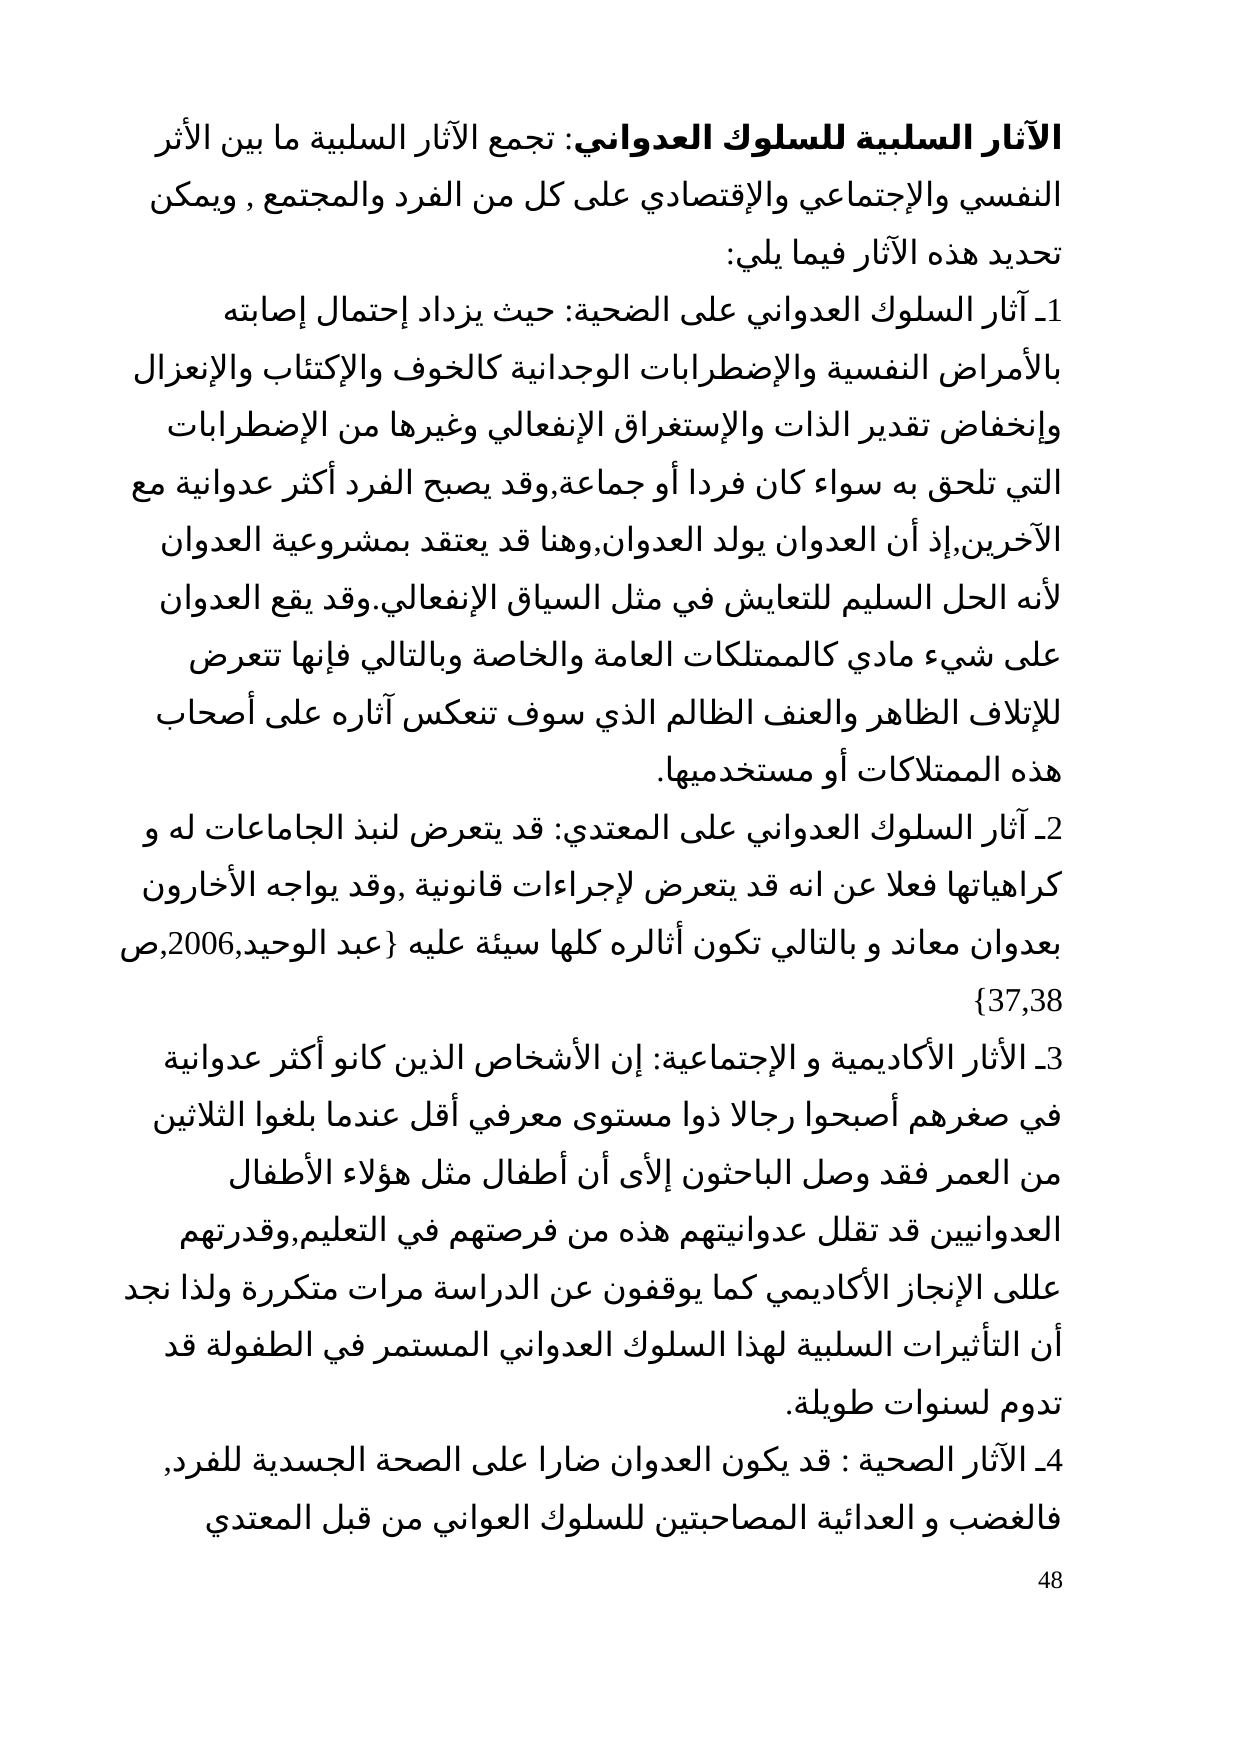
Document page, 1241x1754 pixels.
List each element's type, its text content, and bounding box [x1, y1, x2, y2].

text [118, 1441, 1063, 1536]
text 3ـ الأثار الأكاديمية و الإجتماعية: إن الأشخاص الذين كانو أكثر عدوانية في صغرهم أصبحوا رجالا ذوا مستوى معرفي أقل عندما بلغوا الثلاثين من العمر فقد وصل الباحثون إلأى أن أطفال مثل هؤلاء الأطفال العدوانيين قد تقلل عدوانيتهم هذه من فرصتهم في التعليم,وقدرتهم عللى الإنجاز الأكاديمي كما يوقفون عن الدراسة مرات متكررة ولذا نجد أن التأثيرات السلبية لهذا السلوك العدواني المستمر في الطفولة قد تدوم لسنوات طويلة. [118, 1038, 1063, 1421]
text 1ـ آثار السلوك العدواني على الضحية: حيث يزداد إحتمال إصابته بالأمراض النفسية والإضطرابات الوجدانية كالخوف والإكتئاب والإنعزال وإنخفاض تقدير الذات والإستغراق الإنفعالي وغيرها من الإضطرابات التي تلحق به سواء كان فردا أو جماعة,وقد يصبح الفرد أكثر عدوانية مع الآخرين,إذ أن العدوان يولد العدوان,وهنا قد يعتقد بمشروعية العدوان لأنه الحل السليم للتعايش في مثل السياق الإنفعالي.وقد يقع العدوان على شيء مادي كالممتلكات العامة والخاصة وبالتالي فإنها تتعرض للإتلاف الظاهر والعنف الظالم الذي سوف تنعكس آثاره على أصحاب هذه الممتلاكات أو مستخدميها. [118, 291, 1063, 789]
text 2ـ آثار السلوك العدواني على المعتدي: قد يتعرض لنبذ الجاماعات له و كراهياتها فعلا عن انه قد يتعرض لإجراءات قانونية ,وقد يواجه الأخارون بعدوان معاند و بالتالي تكون أثالره كلها سيئة عليه {عبد الوحيد,2006,ص37,38} [118, 808, 1063, 1019]
text الآثار السلبية للسلوك العدواني: تجمع الآثار السلبية ما بين الأثر النفسي والإجتماعي والإقتصادي على كل من الفرد والمجتمع , ويمكن تحديد هذه الآثار فيما يلي: [118, 118, 1063, 271]
